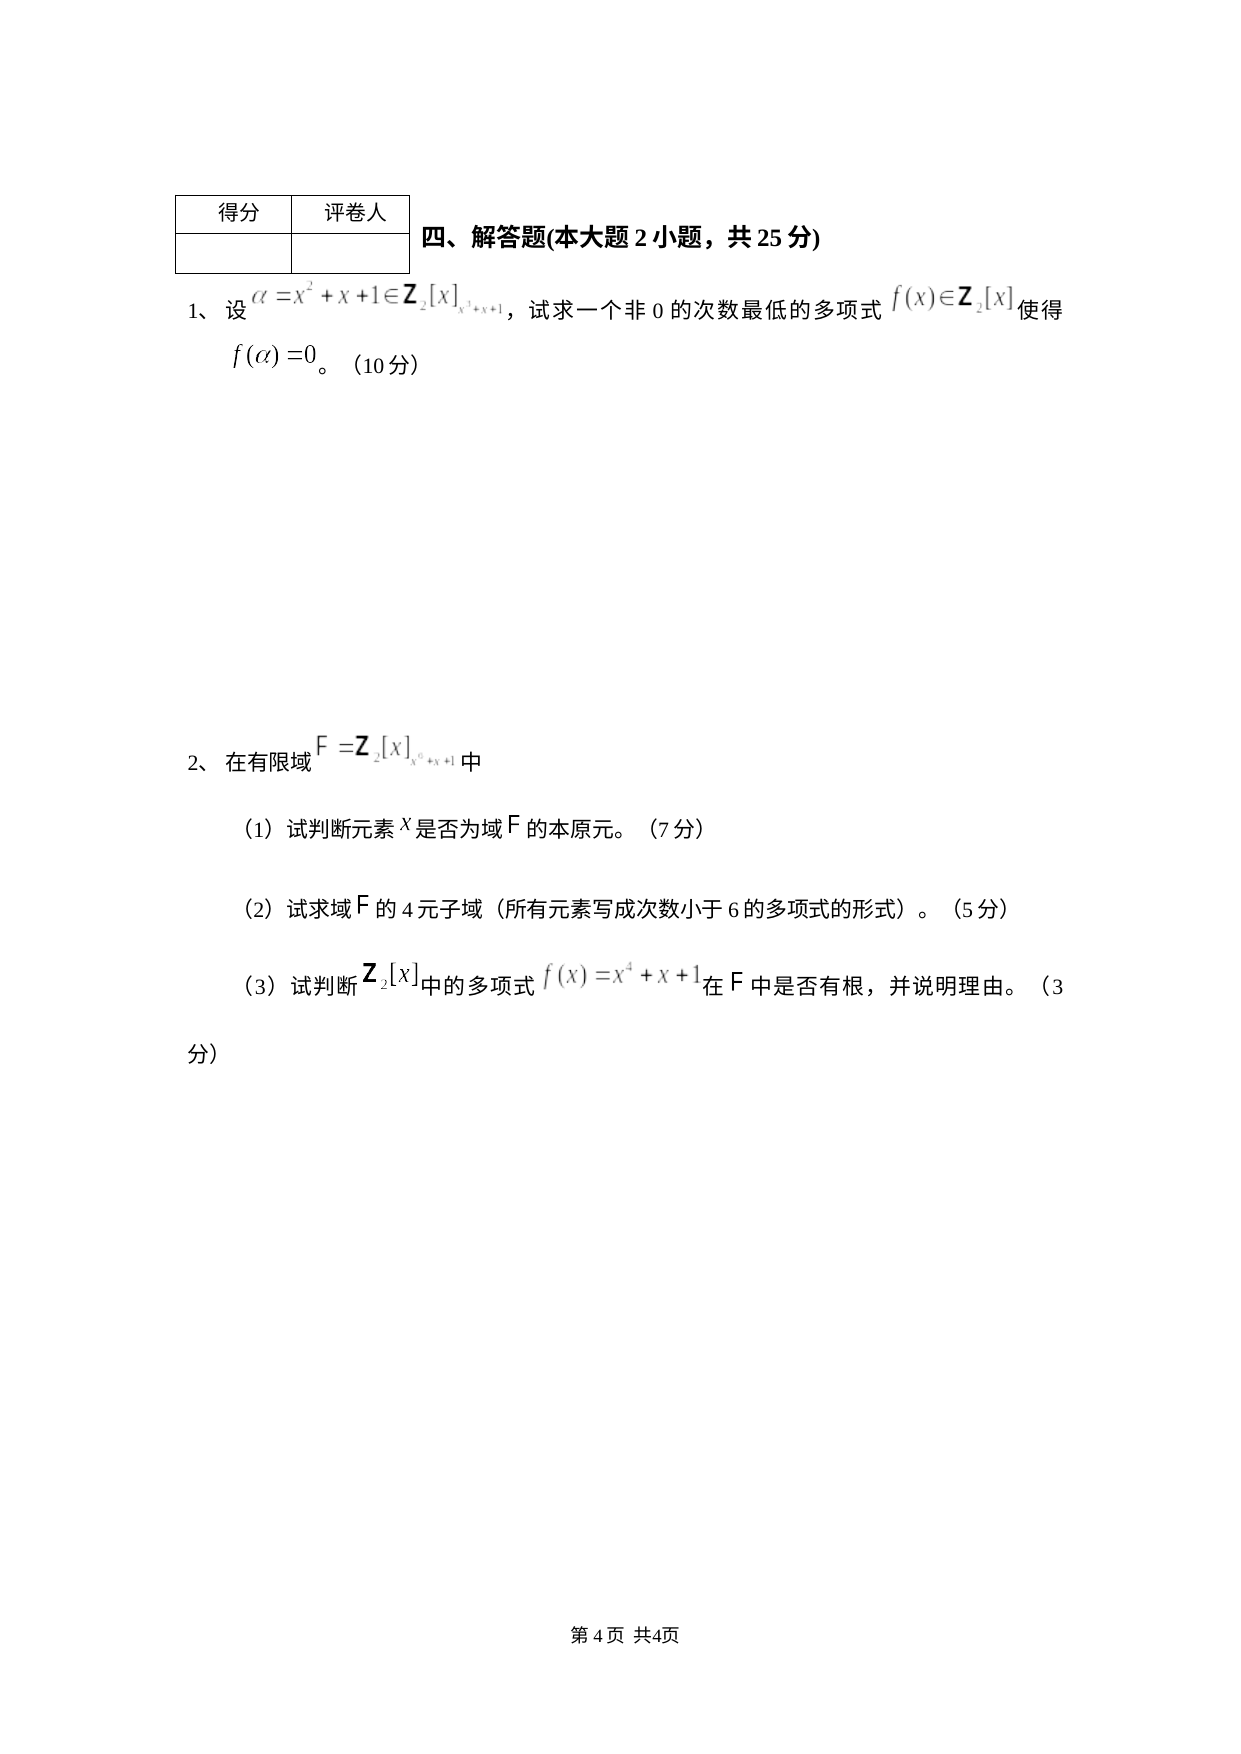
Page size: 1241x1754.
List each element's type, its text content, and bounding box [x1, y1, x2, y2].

list 在有限域中 [187, 729, 1063, 794]
table_cell [292, 234, 409, 273]
list 设，试求一个非0的次数最低的多项式使得。（10分） [187, 274, 1063, 404]
text （2）试求域的4元子域（所有元素写成次数小于6的多项式的形式）。（5分） [187, 875, 1063, 940]
table_header 评卷人 [292, 196, 409, 233]
table_cell [176, 234, 291, 273]
table_header 得分 [176, 196, 291, 233]
text （1）试判断元素是否为域的本原元。（7分） [187, 794, 1063, 859]
table_header 解答题(本大题2小题，共25分) [410, 195, 973, 273]
text （3）试判断中的多项式在中是否有根，并说明理由。（3分） [187, 956, 1063, 1069]
